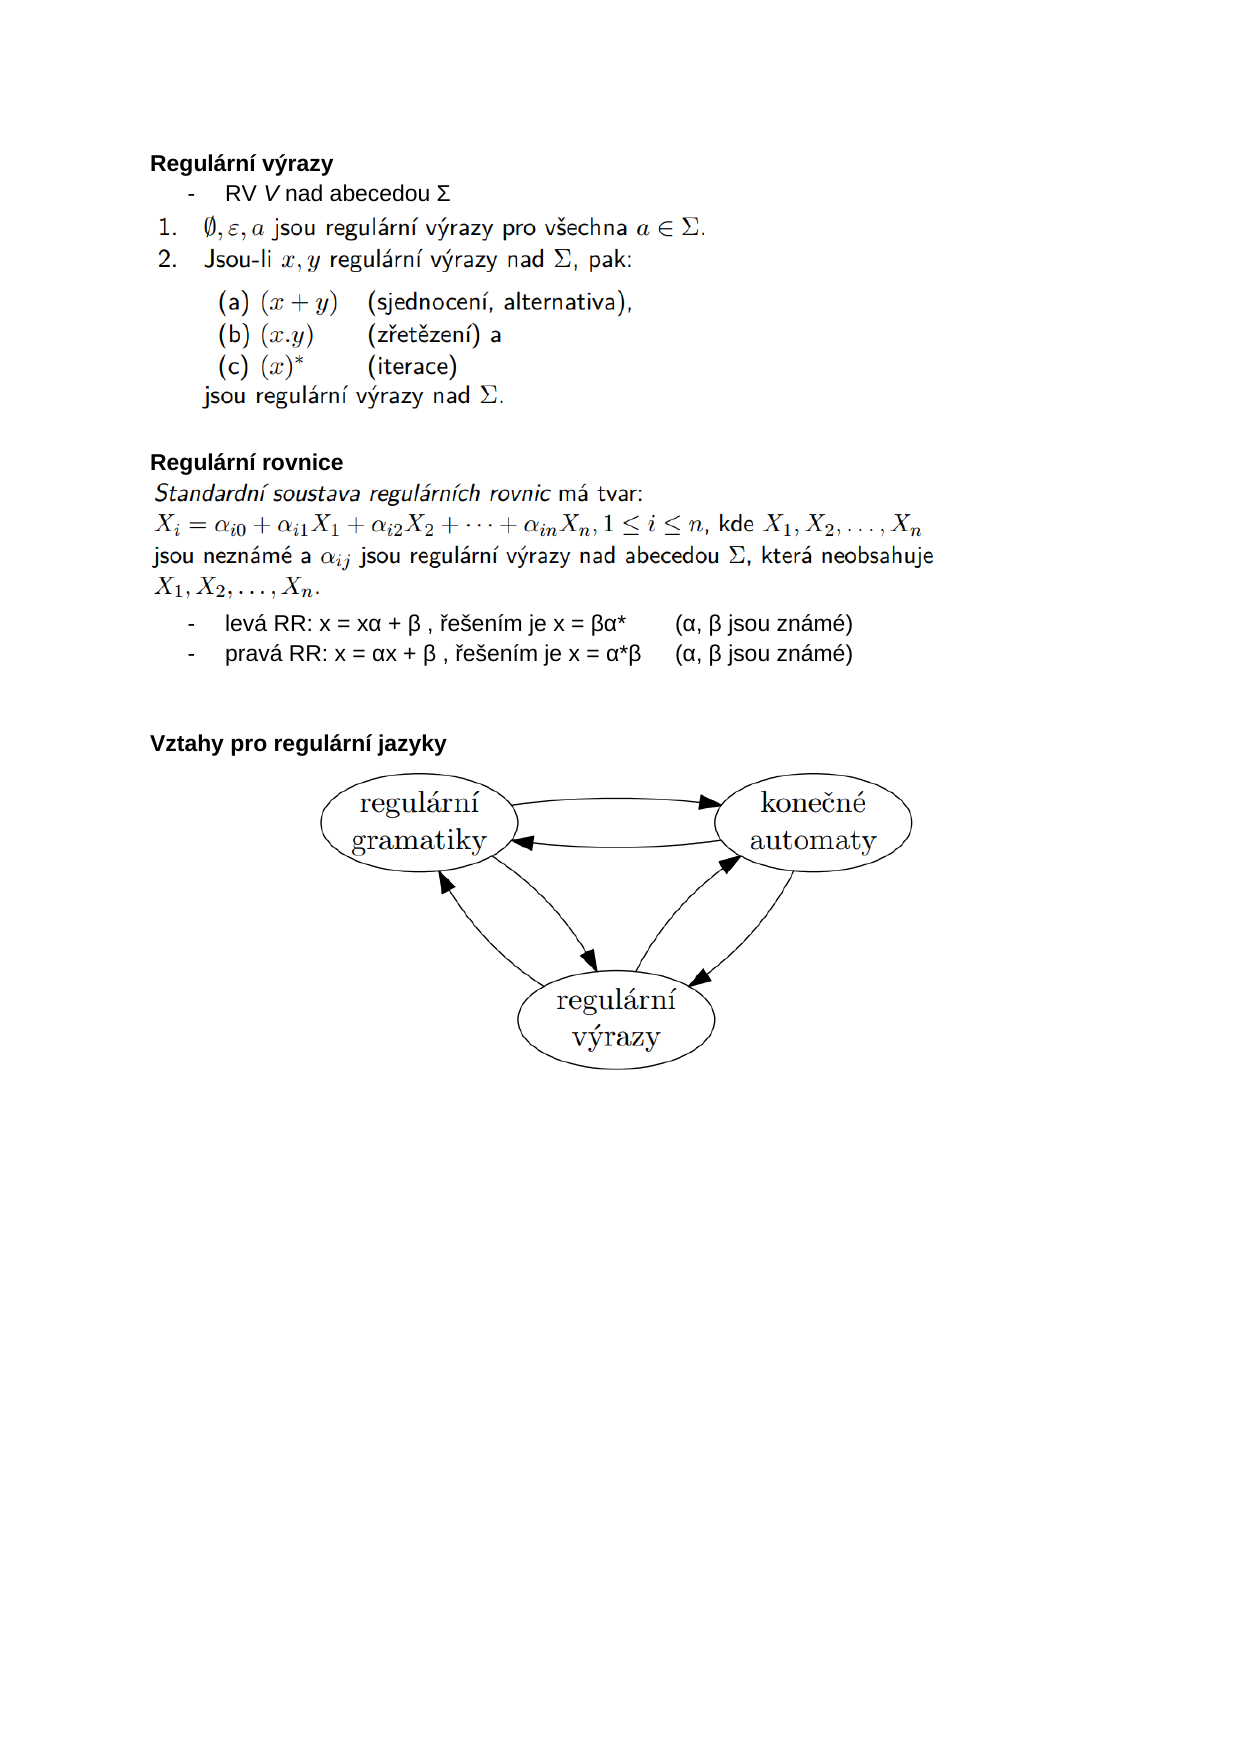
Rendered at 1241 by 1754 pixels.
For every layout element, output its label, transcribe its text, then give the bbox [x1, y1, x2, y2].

list pravá RR: x = αx + β , řešením je x = α*β (α, β jsou známé) [187, 640, 1090, 666]
list levá RR: x = xα + β , řešením je x = βα* (α, β jsou známé) [187, 609, 1090, 636]
picture [315, 760, 926, 1085]
text Regulární výrazy [150, 150, 1090, 176]
picture [150, 479, 942, 606]
text Vztahy pro regulární jazyky [150, 730, 1090, 757]
list RV V nad abecedou Σ [187, 180, 1090, 207]
picture [150, 210, 711, 416]
text Regulární rovnice [150, 449, 1090, 476]
